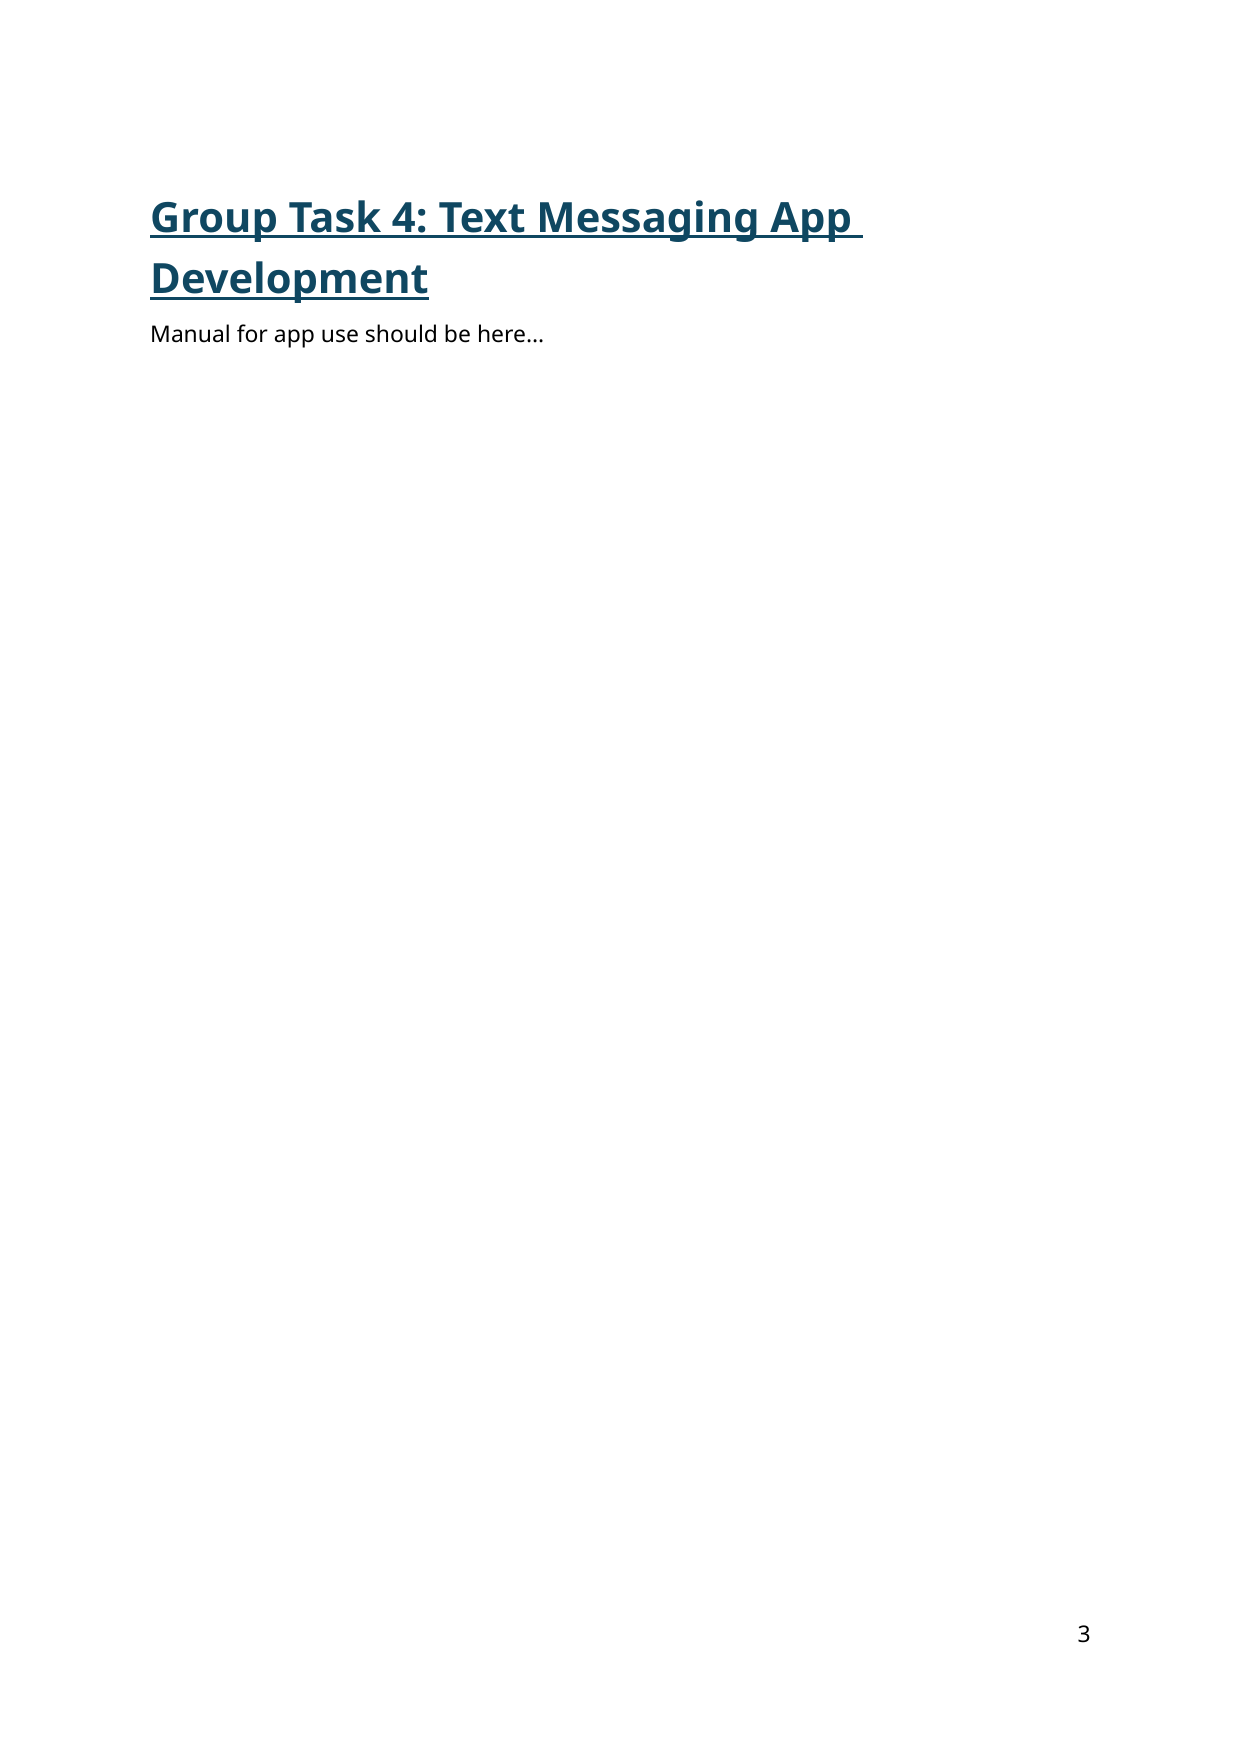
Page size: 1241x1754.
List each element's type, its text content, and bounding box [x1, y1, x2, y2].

text Manual for app use should be here… [150, 318, 1090, 349]
subtitle Group Task 4: Text Messaging App Development [150, 187, 1090, 306]
